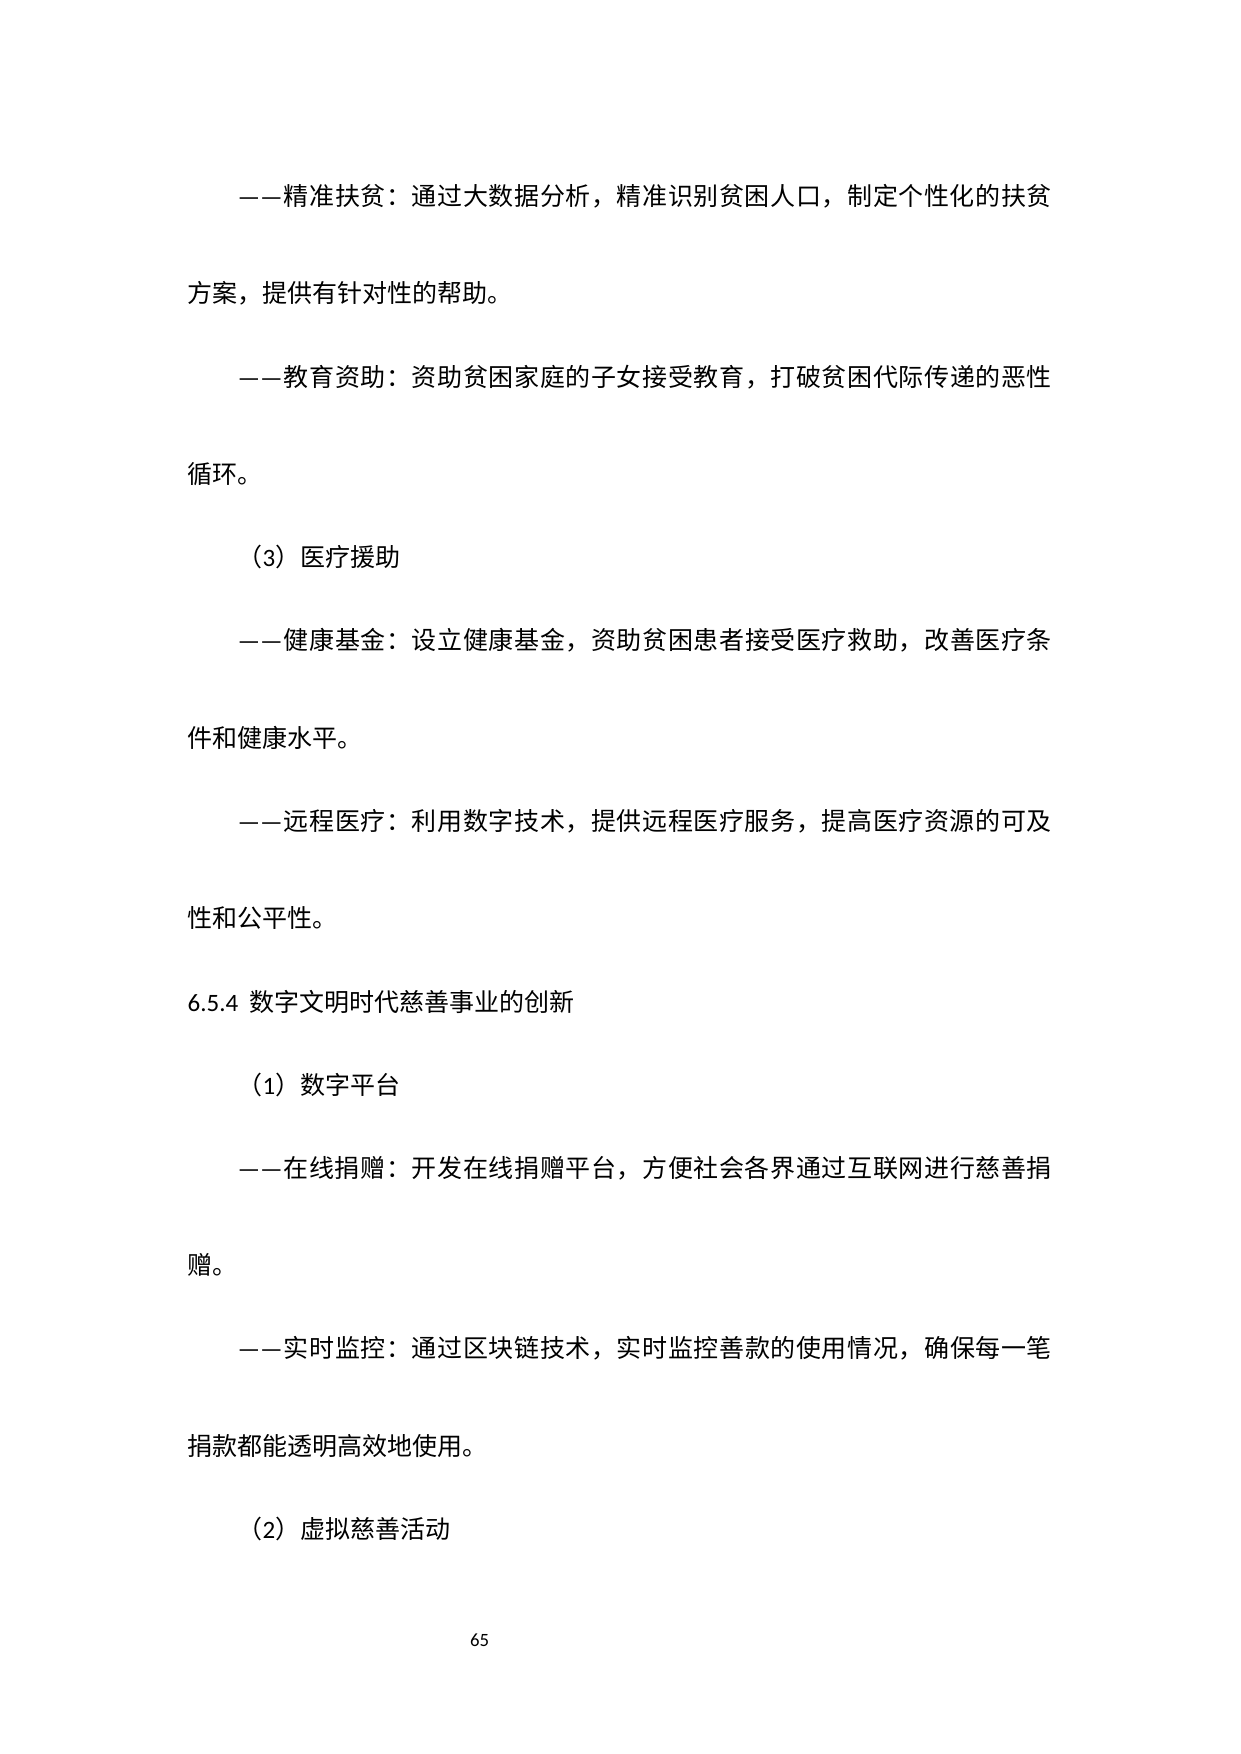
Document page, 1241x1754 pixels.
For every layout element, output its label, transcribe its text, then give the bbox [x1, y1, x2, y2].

list （3）医疗援助 [187, 523, 1053, 588]
list ——健康基金：设立健康基金，资助贫困患者接受医疗救助，改善医疗条件和健康水平。 [187, 606, 1053, 769]
list ——远程医疗：利用数字技术，提供远程医疗服务，提高医疗资源的可及性和公平性。 [187, 787, 1053, 949]
list （1）数字平台 [187, 1051, 1053, 1116]
list ——教育资助：资助贫困家庭的子女接受教育，打破贫困代际传递的恶性循环。 [187, 343, 1053, 505]
list ——精准扶贫：通过大数据分析，精准识别贫困人口，制定个性化的扶贫方案，提供有针对性的帮助。 [187, 162, 1053, 324]
list ——实时监控：通过区块链技术，实时监控善款的使用情况，确保每一笔捐款都能透明高效地使用。 [187, 1314, 1053, 1477]
list ——在线捐赠：开发在线捐赠平台，方便社会各界通过互联网进行慈善捐赠。 [187, 1134, 1053, 1296]
list （2）虚拟慈善活动 [187, 1495, 1053, 1560]
list 6.5.4 数字文明时代慈善事业的创新 [187, 968, 1053, 1033]
